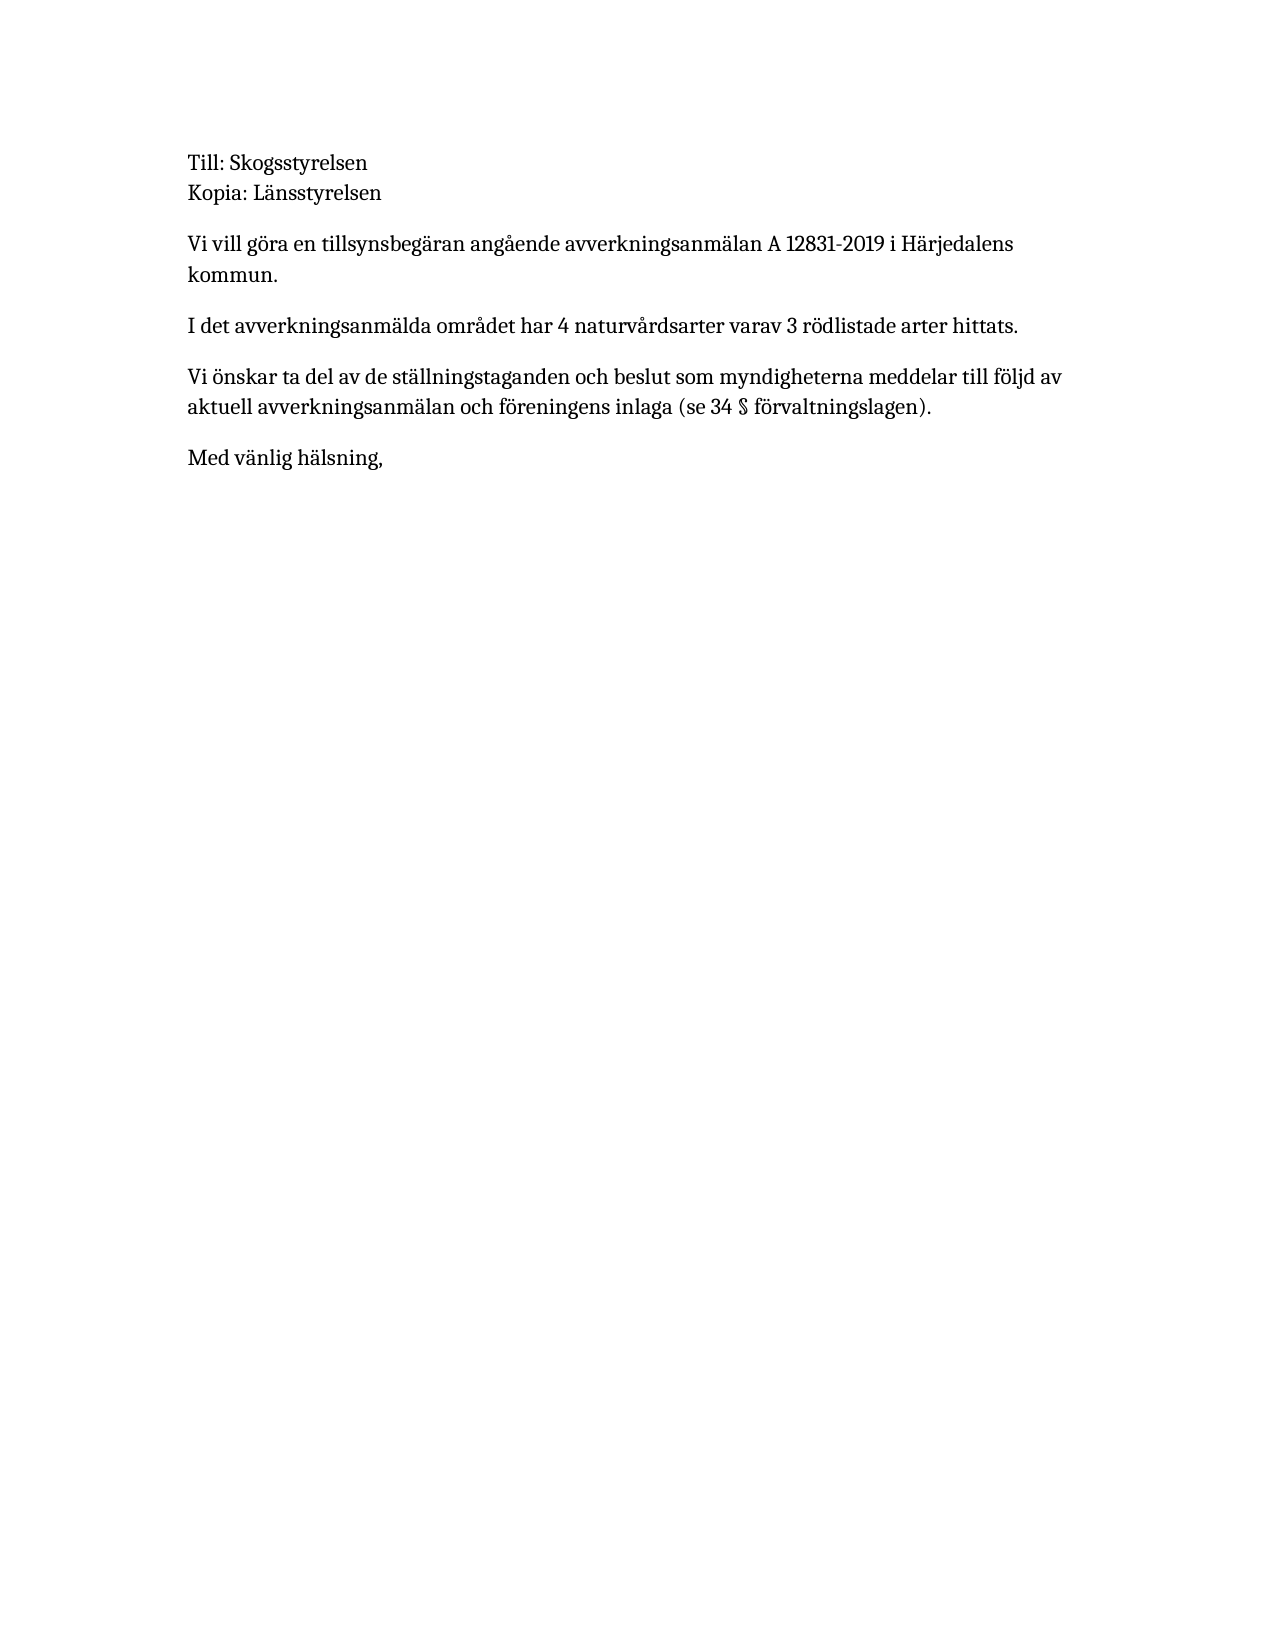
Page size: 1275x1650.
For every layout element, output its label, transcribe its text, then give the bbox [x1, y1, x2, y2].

text Vi önskar ta del av de ställningstaganden och beslut som myndigheterna meddelar till följd av aktuell avverkningsanmälan och föreningens inlaga (se 34 § förvaltningslagen). [187, 363, 1087, 420]
text I det avverkningsanmälda området har 4 naturvårdsarter varav 3 rödlistade arter hittats. [187, 312, 1087, 339]
text Vi vill göra en tillsynsbegäran angående avverkningsanmälan A 12831-2019 i Härjedalens kommun. [187, 231, 1087, 288]
text Till: Skogsstyrelsen Kopia: Länsstyrelsen [187, 150, 1087, 207]
text Med vänlig hälsning, [187, 445, 1087, 501]
